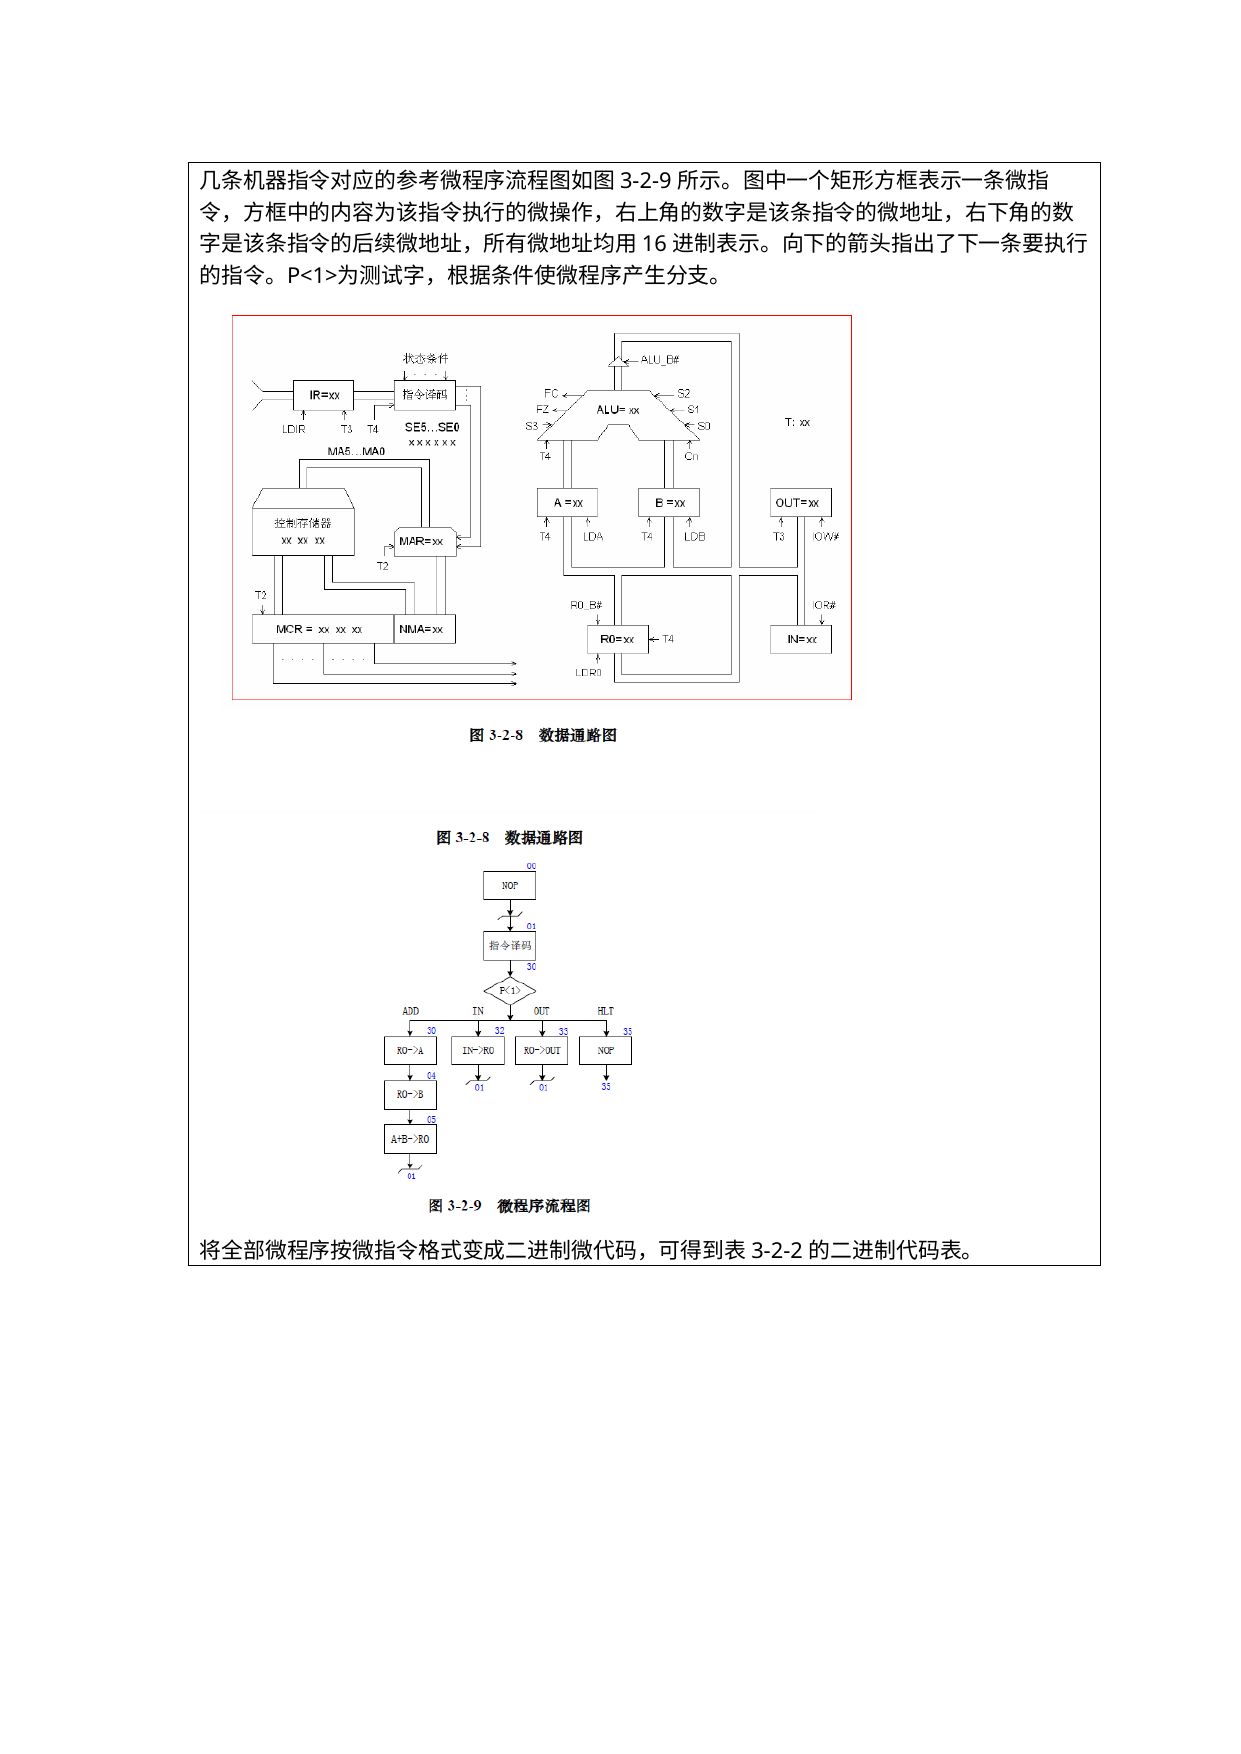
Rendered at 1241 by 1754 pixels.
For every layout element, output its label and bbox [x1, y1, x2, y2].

picture [199, 290, 889, 753]
table_cell [189, 163, 1100, 1265]
picture [199, 810, 820, 1221]
